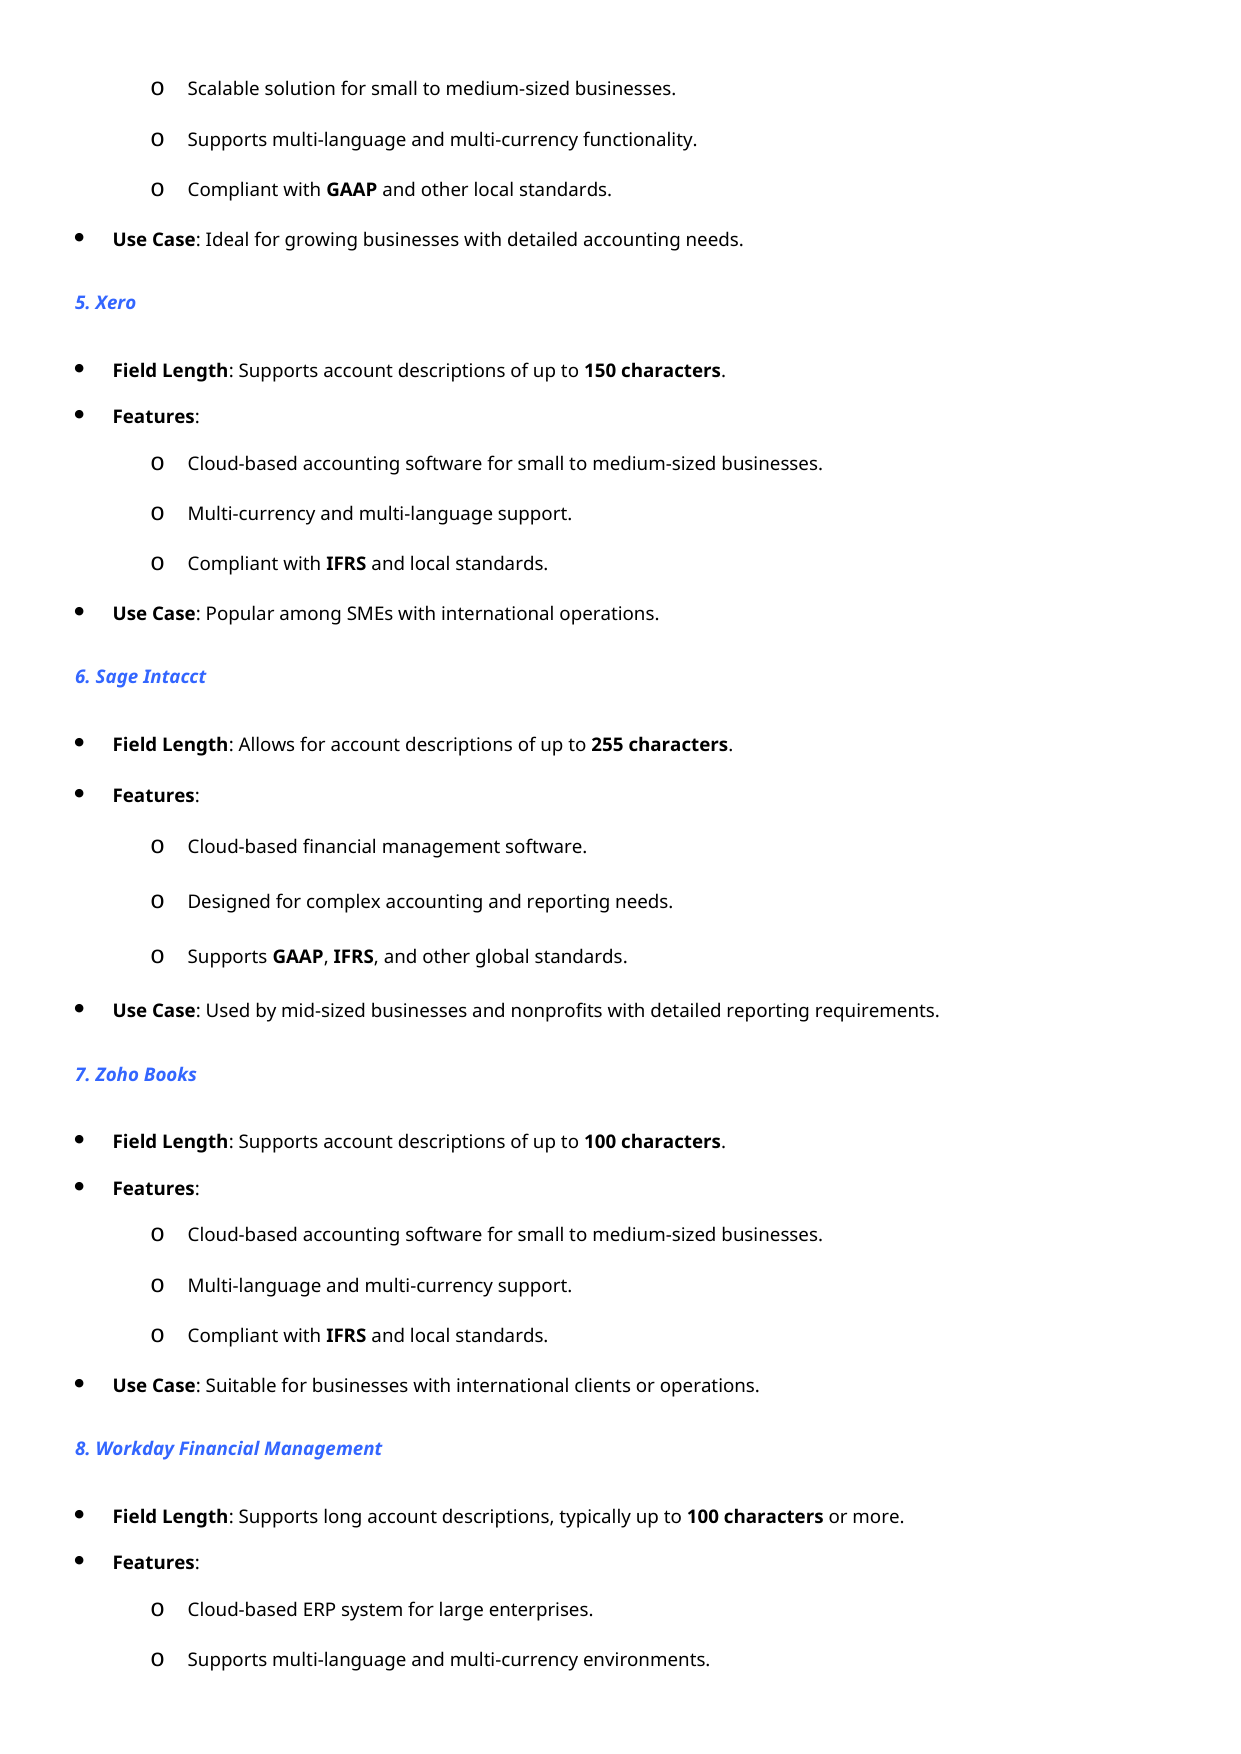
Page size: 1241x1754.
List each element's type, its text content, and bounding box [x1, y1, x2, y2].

list Use Case: Popular among SMEs with international operations. [75, 600, 1165, 626]
list Field Length: Supports long account descriptions, typically up to 100 characters or more. [75, 1503, 1165, 1528]
list Compliant with GAAP and other local standards. [150, 176, 1165, 204]
list Use Case: Used by mid-sized businesses and nonprofits with detailed reporting requirements. [75, 998, 1165, 1023]
text 7. Zoho Books [75, 1061, 1165, 1086]
list Features: [75, 403, 1165, 429]
list Designed for complex accounting and reporting needs. [150, 888, 1165, 916]
list Field Length: Supports account descriptions of up to 150 characters. [75, 357, 1165, 383]
text 6. Sage Intacct [75, 663, 1165, 689]
list Scalable solution for small to medium-sized businesses. [150, 75, 1165, 103]
text 8. Workday Financial Management [75, 1435, 1165, 1461]
list Cloud-based ERP system for large enterprises. [150, 1595, 1165, 1623]
list Multi-currency and multi-language support. [150, 499, 1165, 528]
list Use Case: Ideal for growing businesses with detailed accounting needs. [75, 226, 1165, 251]
list Features: [75, 1175, 1165, 1200]
list Cloud-based financial management software. [150, 833, 1165, 861]
list Field Length: Allows for account descriptions of up to 255 characters. [75, 731, 1165, 757]
list Supports GAAP, IFRS, and other global standards. [150, 943, 1165, 971]
list Cloud-based accounting software for small to medium-sized businesses. [150, 449, 1165, 477]
list Supports multi-language and multi-currency functionality. [150, 125, 1165, 154]
text 5. Xero [75, 289, 1165, 315]
list Cloud-based accounting software for small to medium-sized businesses. [150, 1221, 1165, 1249]
list Multi-language and multi-currency support. [150, 1271, 1165, 1299]
list Compliant with IFRS and local standards. [150, 1322, 1165, 1350]
list Field Length: Supports account descriptions of up to 100 characters. [75, 1129, 1165, 1154]
list Compliant with IFRS and local standards. [150, 550, 1165, 578]
list Features: [75, 782, 1165, 807]
list Features: [75, 1549, 1165, 1574]
list Supports multi-language and multi-currency environments. [150, 1645, 1165, 1674]
list Use Case: Suitable for businesses with international clients or operations. [75, 1372, 1165, 1397]
